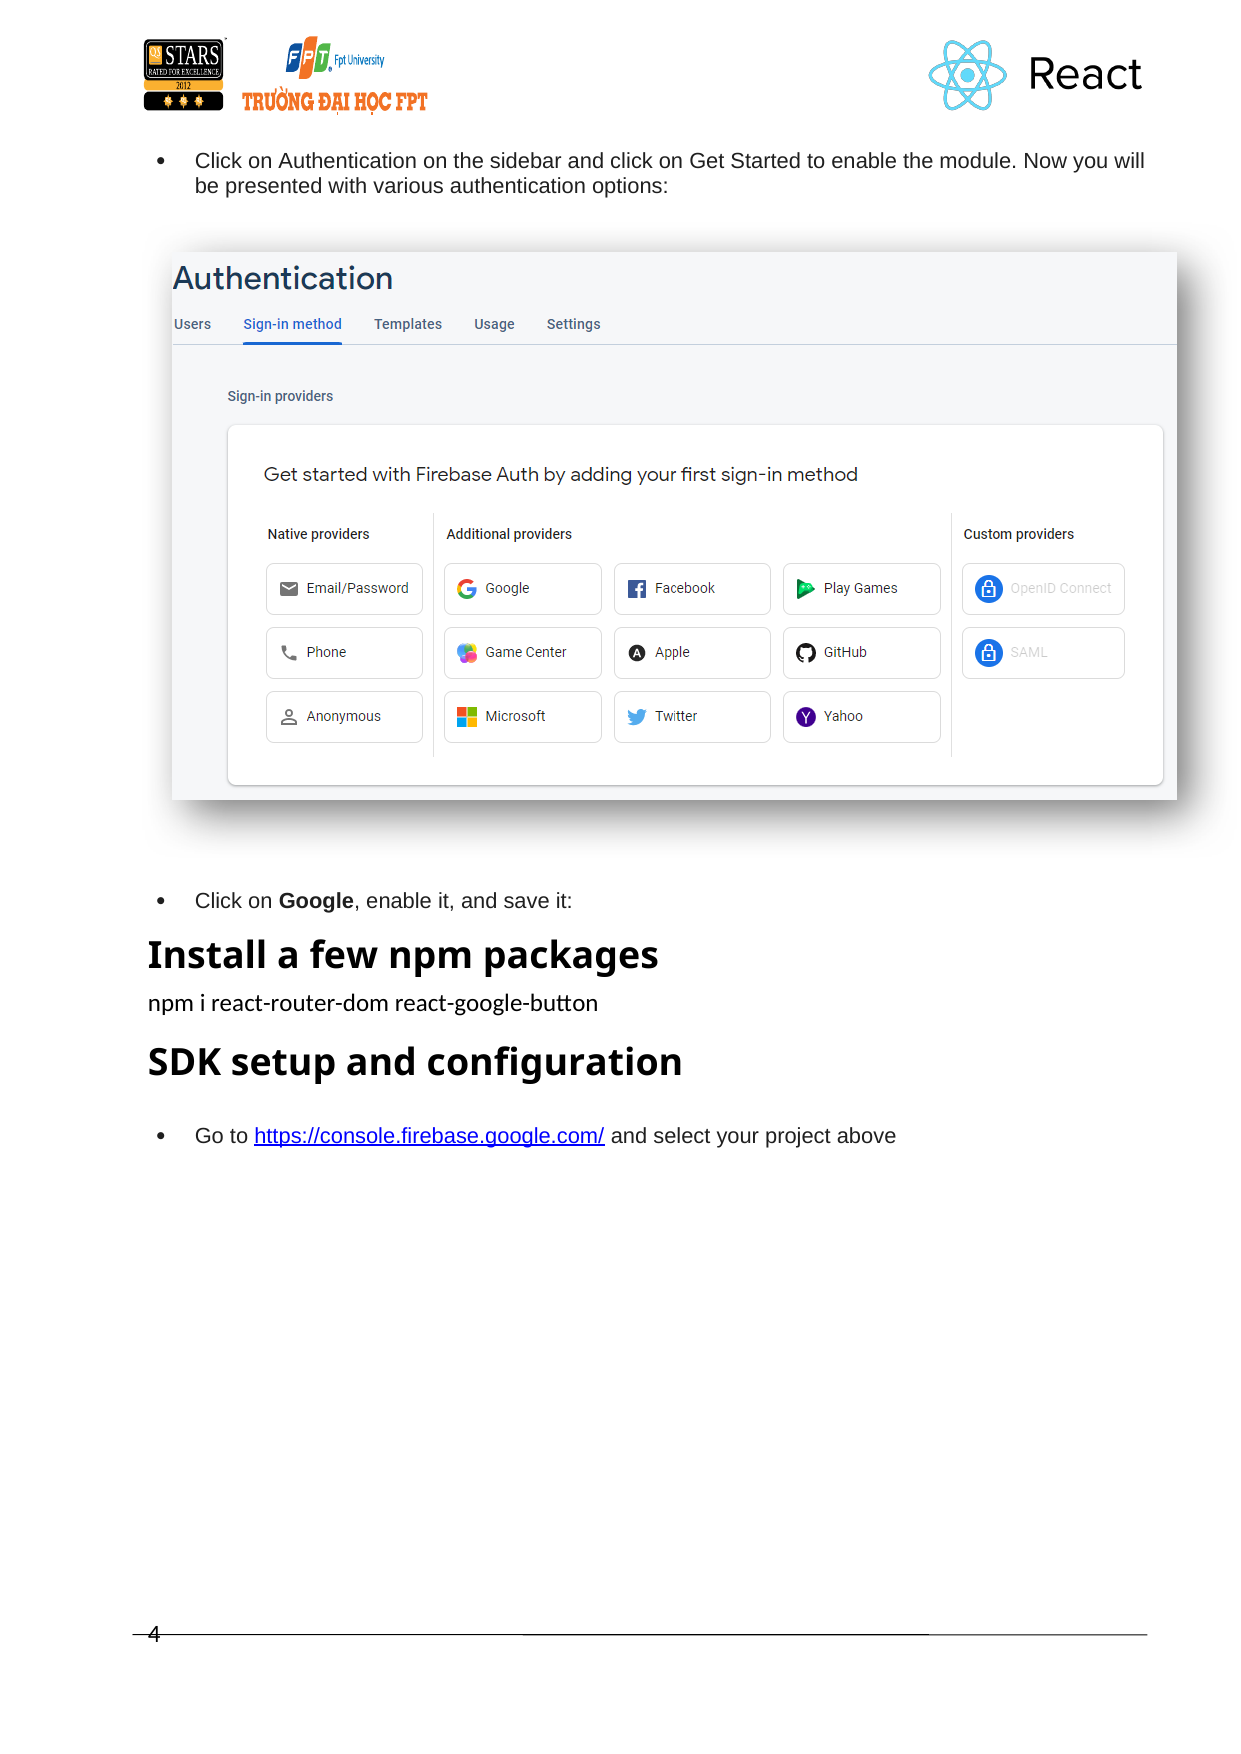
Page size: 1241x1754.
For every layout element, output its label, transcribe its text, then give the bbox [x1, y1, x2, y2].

picture [172, 252, 1177, 800]
subtitle Install a few npm packages [148, 929, 1152, 980]
list Click on Google, enable it, and save it: [157, 888, 1152, 913]
text npm i react-router-dom react-google-button [148, 987, 1152, 1018]
list Click on Authentication on the sidebar and click on Get Started to enable the module. Now you will be presented with various authentication options: [157, 148, 1152, 198]
text SDK setup and configuration [148, 1035, 1152, 1086]
picture [918, 40, 1176, 111]
list Go to https://console.firebase.google.com/ and select your project above [157, 1123, 1152, 1148]
